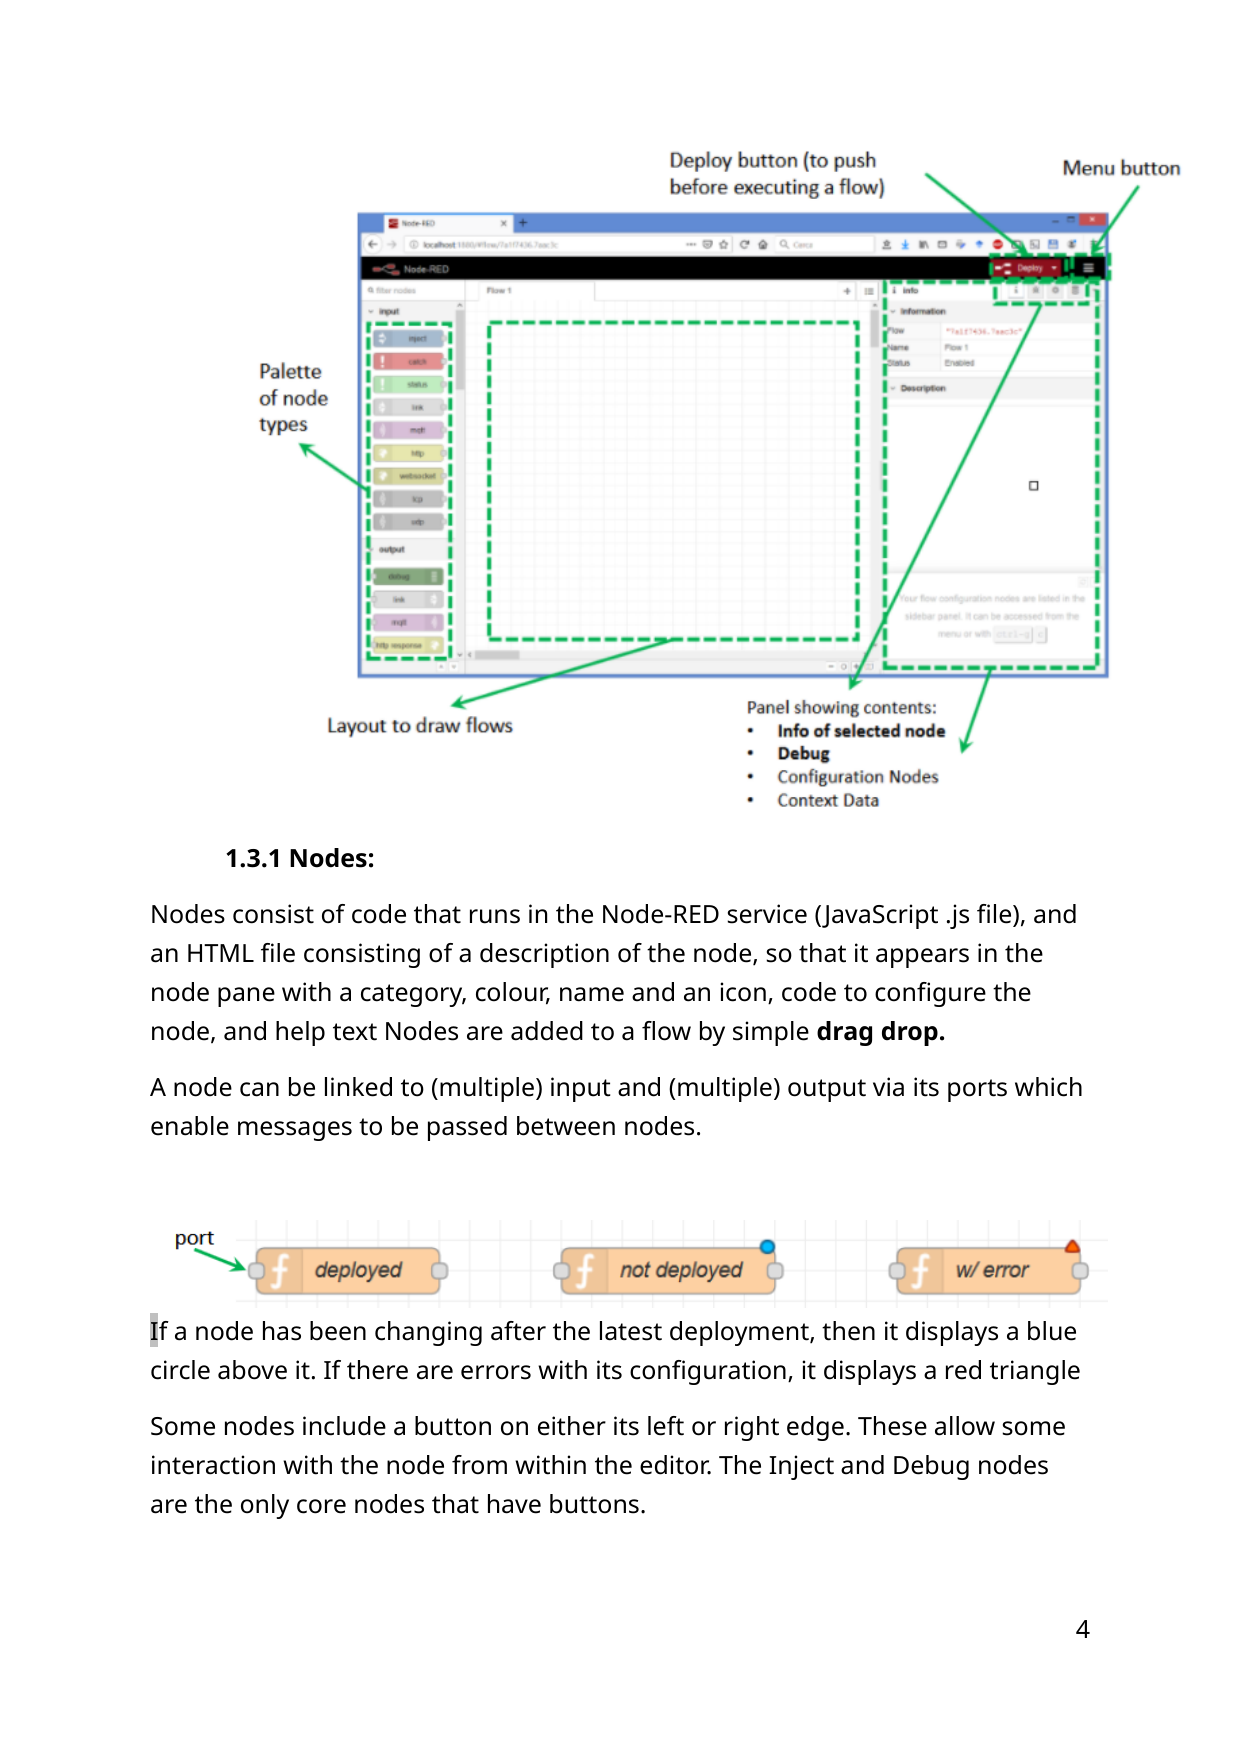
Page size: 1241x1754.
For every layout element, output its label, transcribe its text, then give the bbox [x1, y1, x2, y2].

text A node can be linked to (multiple) input and (multiple) output via its ports which enable messages to be passed between nodes. [150, 1070, 1090, 1143]
text If a node has been changing after the latest deployment, then it displays a blue circle above it. If there are errors with its configuration, it displays a red triangle [150, 1221, 1090, 1386]
text Nodes consist of code that runs in the Node-RED service (JavaScript .js file), and an HTML file consisting of a description of the node, so that it appears in the node pane with a category, colour, name and an icon, code to configure the node, and help text Nodes are added to a flow by simple drag drop. [150, 896, 1090, 1048]
list 1.3.1 Nodes: [225, 841, 1090, 874]
text Some nodes include a button on either its left or right edge. These allow some interaction with the node from within the editor. The Inject and Debug nodes are the only core nodes that have buttons. [150, 1408, 1090, 1521]
